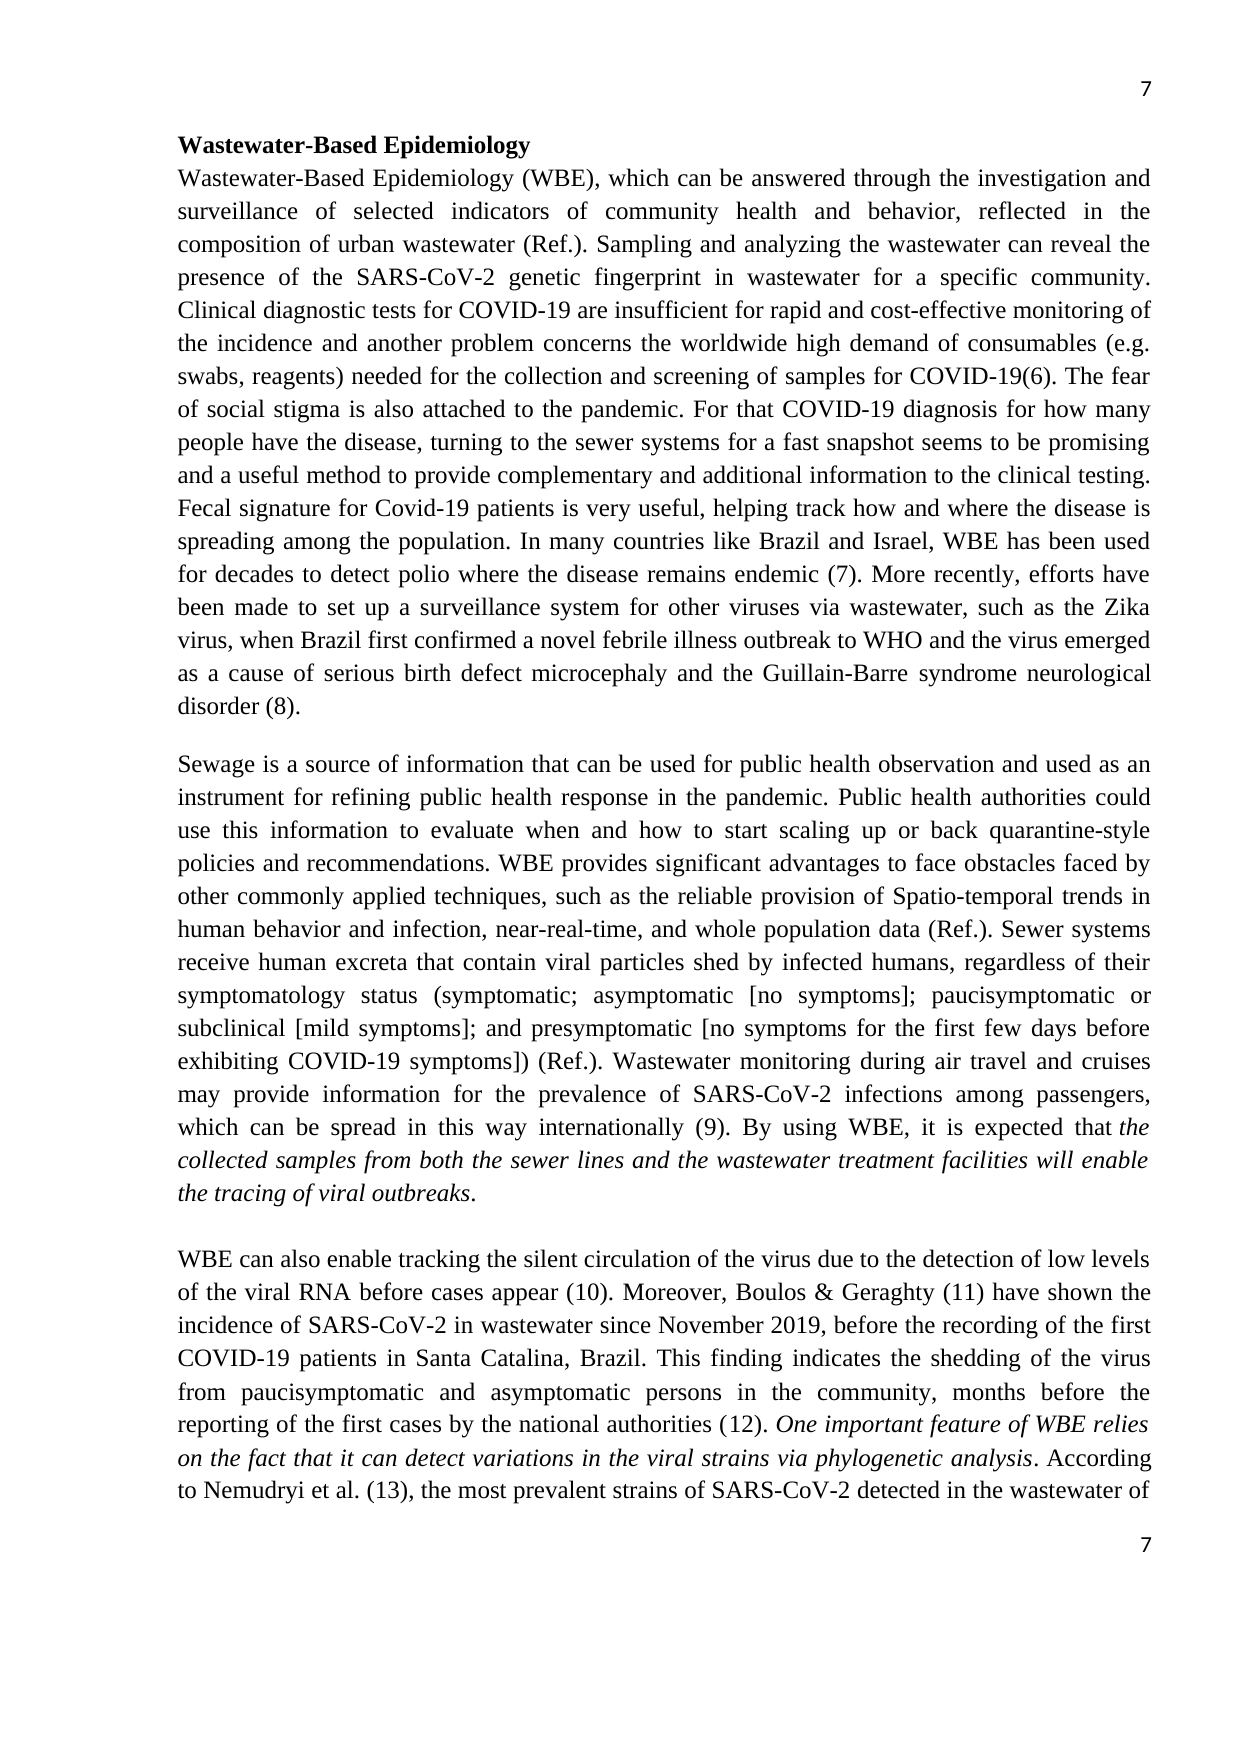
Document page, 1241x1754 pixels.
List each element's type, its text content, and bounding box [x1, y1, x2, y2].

subtitle Wastewater-Based Epidemiology [177, 130, 1152, 158]
text Wastewater-Based Epidemiology (WBE), which can be answered through the investigation and surveillance of selected indicators of community health and behavior, reflected in the composition of urban wastewater (Ref.). Sampling and analyzing the wastewater can reveal the presence of the SARS-CoV-2 genetic fingerprint in wastewater for a specific community. Clinical diagnostic tests for COVID-19 are insufficient for rapid and cost-effective monitoring of the incidence and another problem concerns the worldwide high demand of consumables (e.g. swabs, reagents) needed for the collection and screening of samples for COVID-19(6). The fear of social stigma is also attached to the pandemic. For that COVID-19 diagnosis for how many people have the disease, turning to the sewer systems for a fast snapshot seems to be promising and a useful method to provide complementary and additional information to the clinical testing. Fecal signature for Covid-19 patients is very useful, helping track how and where the disease is spreading among the population. In many countries like Brazil and Israel, WBE has been used for decades to detect polio where the disease remains endemic (7). More recently, efforts have been made to set up a surveillance system for other viruses via wastewater, such as the Zika virus, when Brazil first confirmed a novel febrile illness outbreak to WHO and the virus emerged as a cause of serious birth defect microcephaly and the Guillain-Barre syndrome neurological disorder (8). [177, 163, 1152, 720]
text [177, 1244, 1152, 1504]
text Sewage is a source of information that can be used for public health observation and used as an instrument for refining public health response in the pandemic. Public health authorities could use this information to evaluate when and how to start scaling up or back quarantine-style policies and recommendations. WBE provides significant advantages to face obstacles faced by other commonly applied techniques, such as the reliable provision of Spatio-temporal trends in human behavior and infection, near-real-time, and whole population data (Ref.). Sewer systems receive human excreta that contain viral particles shed by infected humans, regardless of their symptomatology status (symptomatic; asymptomatic [no symptoms]; paucisymptomatic or subclinical [mild symptoms]; and presymptomatic [no symptoms for the first few days before exhibiting COVID-19 symptoms]) (Ref.). Wastewater monitoring during air travel and cruises may provide information for the prevalence of SARS-CoV-2 infections among passengers, which can be spread in this way internationally (9). By using WBE, it is expected that the collected samples from both the sewer lines and the wastewater treatment facilities will enable the tracing of viral outbreaks. [177, 749, 1152, 1207]
